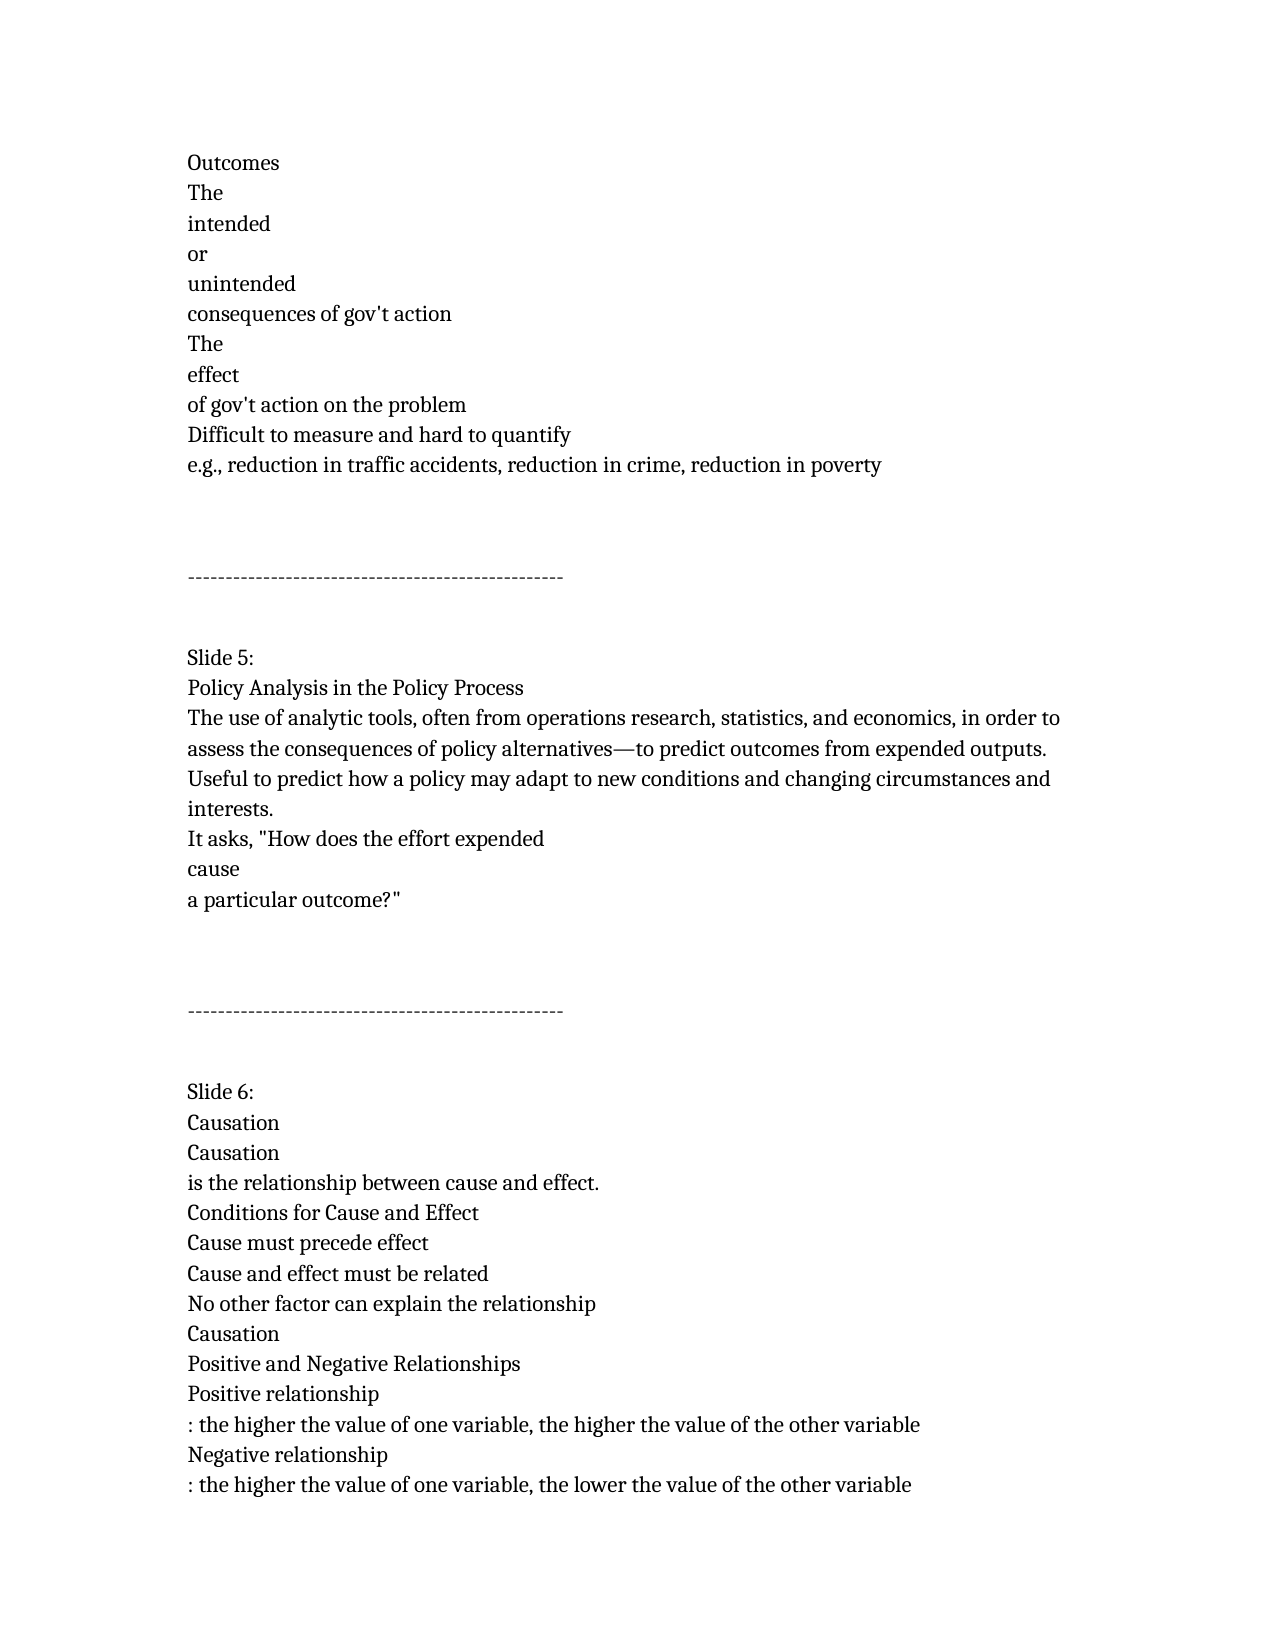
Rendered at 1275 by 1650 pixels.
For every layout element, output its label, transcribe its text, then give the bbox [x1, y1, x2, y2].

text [187, 1079, 1087, 1498]
text Slide 5: Policy Analysis in the Policy Process The use of analytic tools, often from operations research, statistics, and economics, in order to assess the consequences of policy alternatives—to predict outcomes from expended outputs. Useful to predict how a policy may adapt to new conditions and changing circumstances and interests. It asks, "How does the effort expended cause a particular outcome?" [187, 645, 1087, 943]
text -------------------------------------------------- [187, 533, 1087, 620]
text -------------------------------------------------- [187, 968, 1087, 1054]
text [187, 150, 1087, 509]
